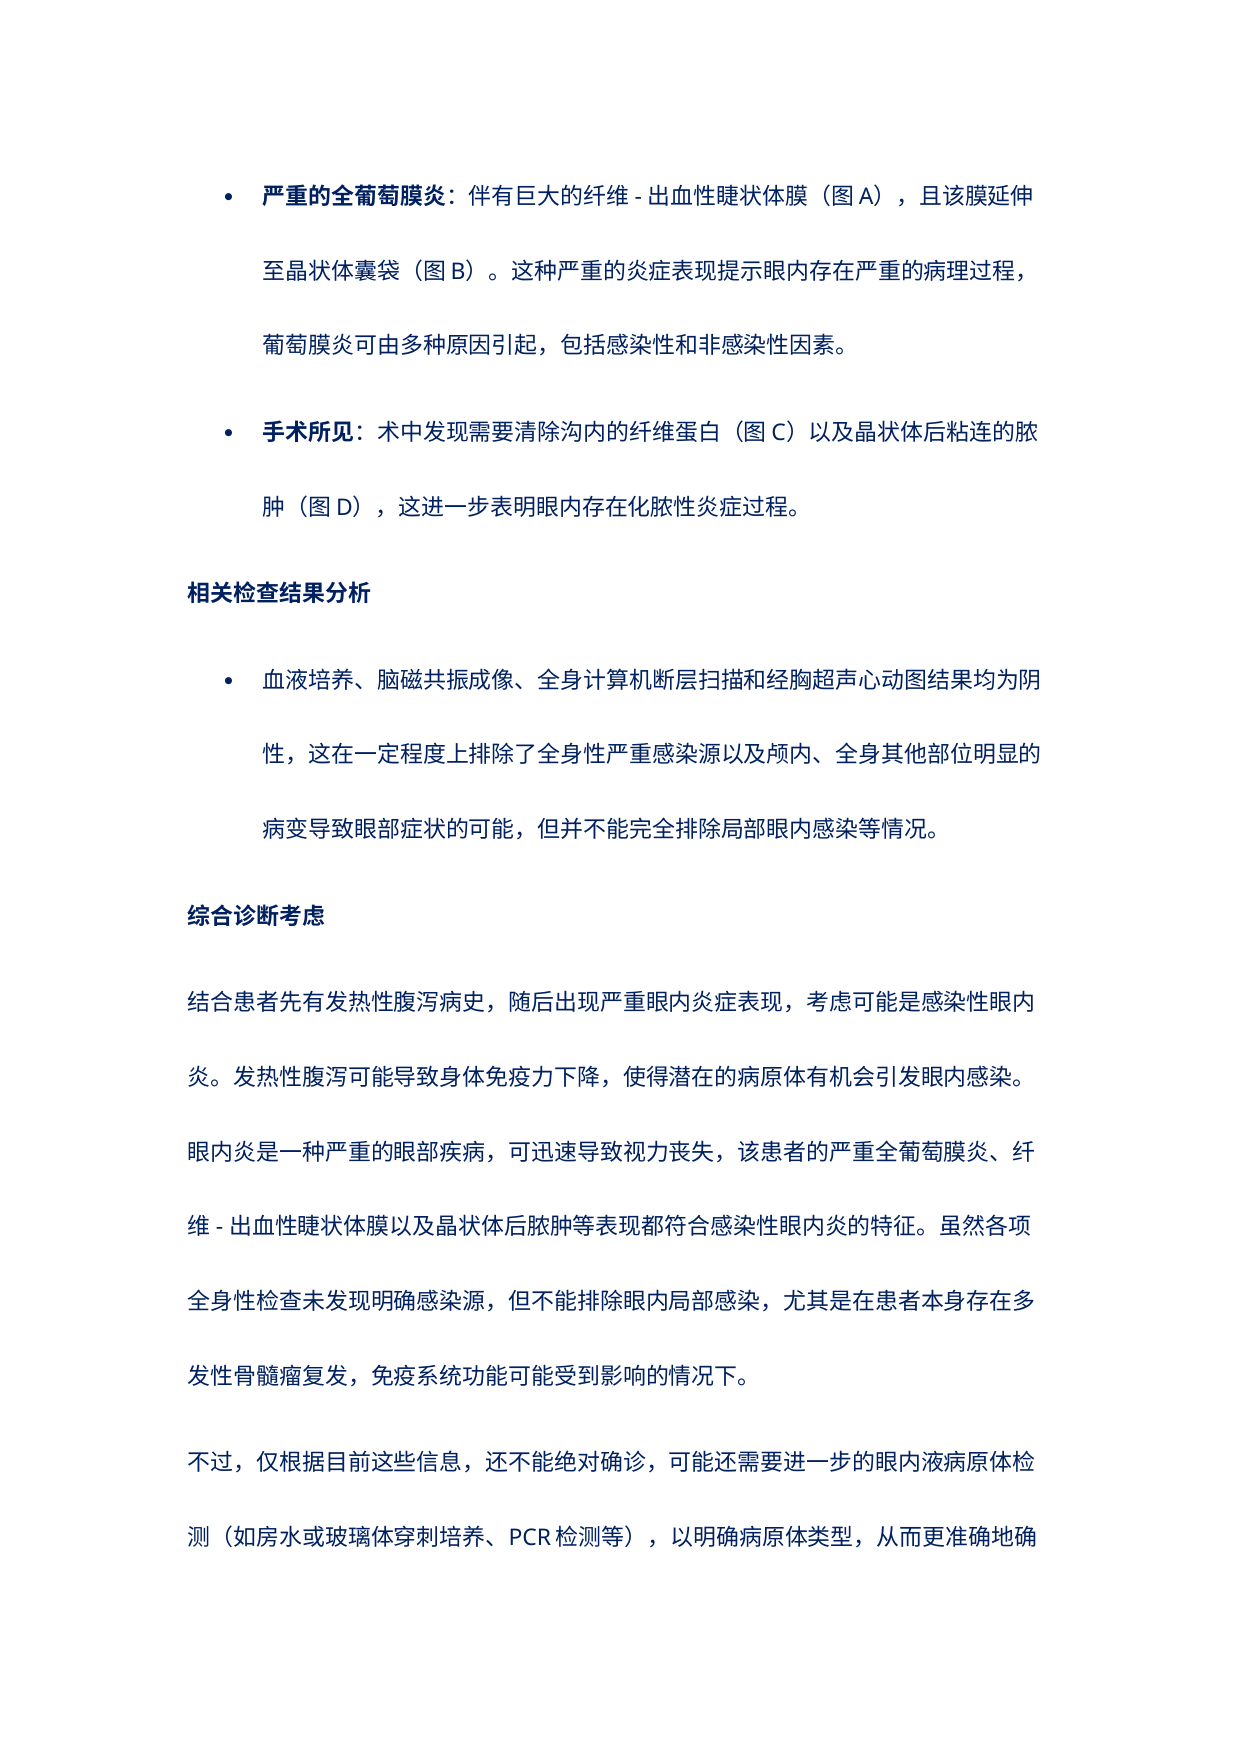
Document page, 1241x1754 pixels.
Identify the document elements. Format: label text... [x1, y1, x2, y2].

text 相关检查结果分析 [187, 559, 1053, 624]
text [187, 1428, 1053, 1568]
list 手术所见：术中发现需要清除沟内的纤维蛋白（图C）以及晶状体后粘连的脓肿（图D），这进一步表明眼内存在化脓性炎症过程。 [225, 398, 1053, 538]
list 血液培养、脑磁共振成像、全身计算机断层扫描和经胸超声心动图结果均为阴性，这在一定程度上排除了全身性严重感染源以及颅内、全身其他部位明显的病变导致眼部症状的可能，但并不能完全排除局部眼内感染等情况。 [225, 646, 1053, 860]
list 严重的全葡萄膜炎：伴有巨大的纤维 - 出血性睫状体膜（图A），且该膜延伸至晶状体囊袋（图B）。这种严重的炎症表现提示眼内存在严重的病理过程，葡萄膜炎可由多种原因引起，包括感染性和非感染性因素。 [225, 162, 1053, 376]
text 结合患者先有发热性腹泻病史，随后出现严重眼内炎症表现，考虑可能是感染性眼内炎。发热性腹泻可能导致身体免疫力下降，使得潜在的病原体有机会引发眼内感染。眼内炎是一种严重的眼部疾病，可迅速导致视力丧失，该患者的严重全葡萄膜炎、纤维 - 出血性睫状体膜以及晶状体后脓肿等表现都符合感染性眼内炎的特征。虽然各项全身性检查未发现明确感染源，但不能排除眼内局部感染，尤其是在患者本身存在多发性骨髓瘤复发，免疫系统功能可能受到影响的情况下。 [187, 968, 1053, 1407]
text 综合诊断考虑 [187, 882, 1053, 947]
